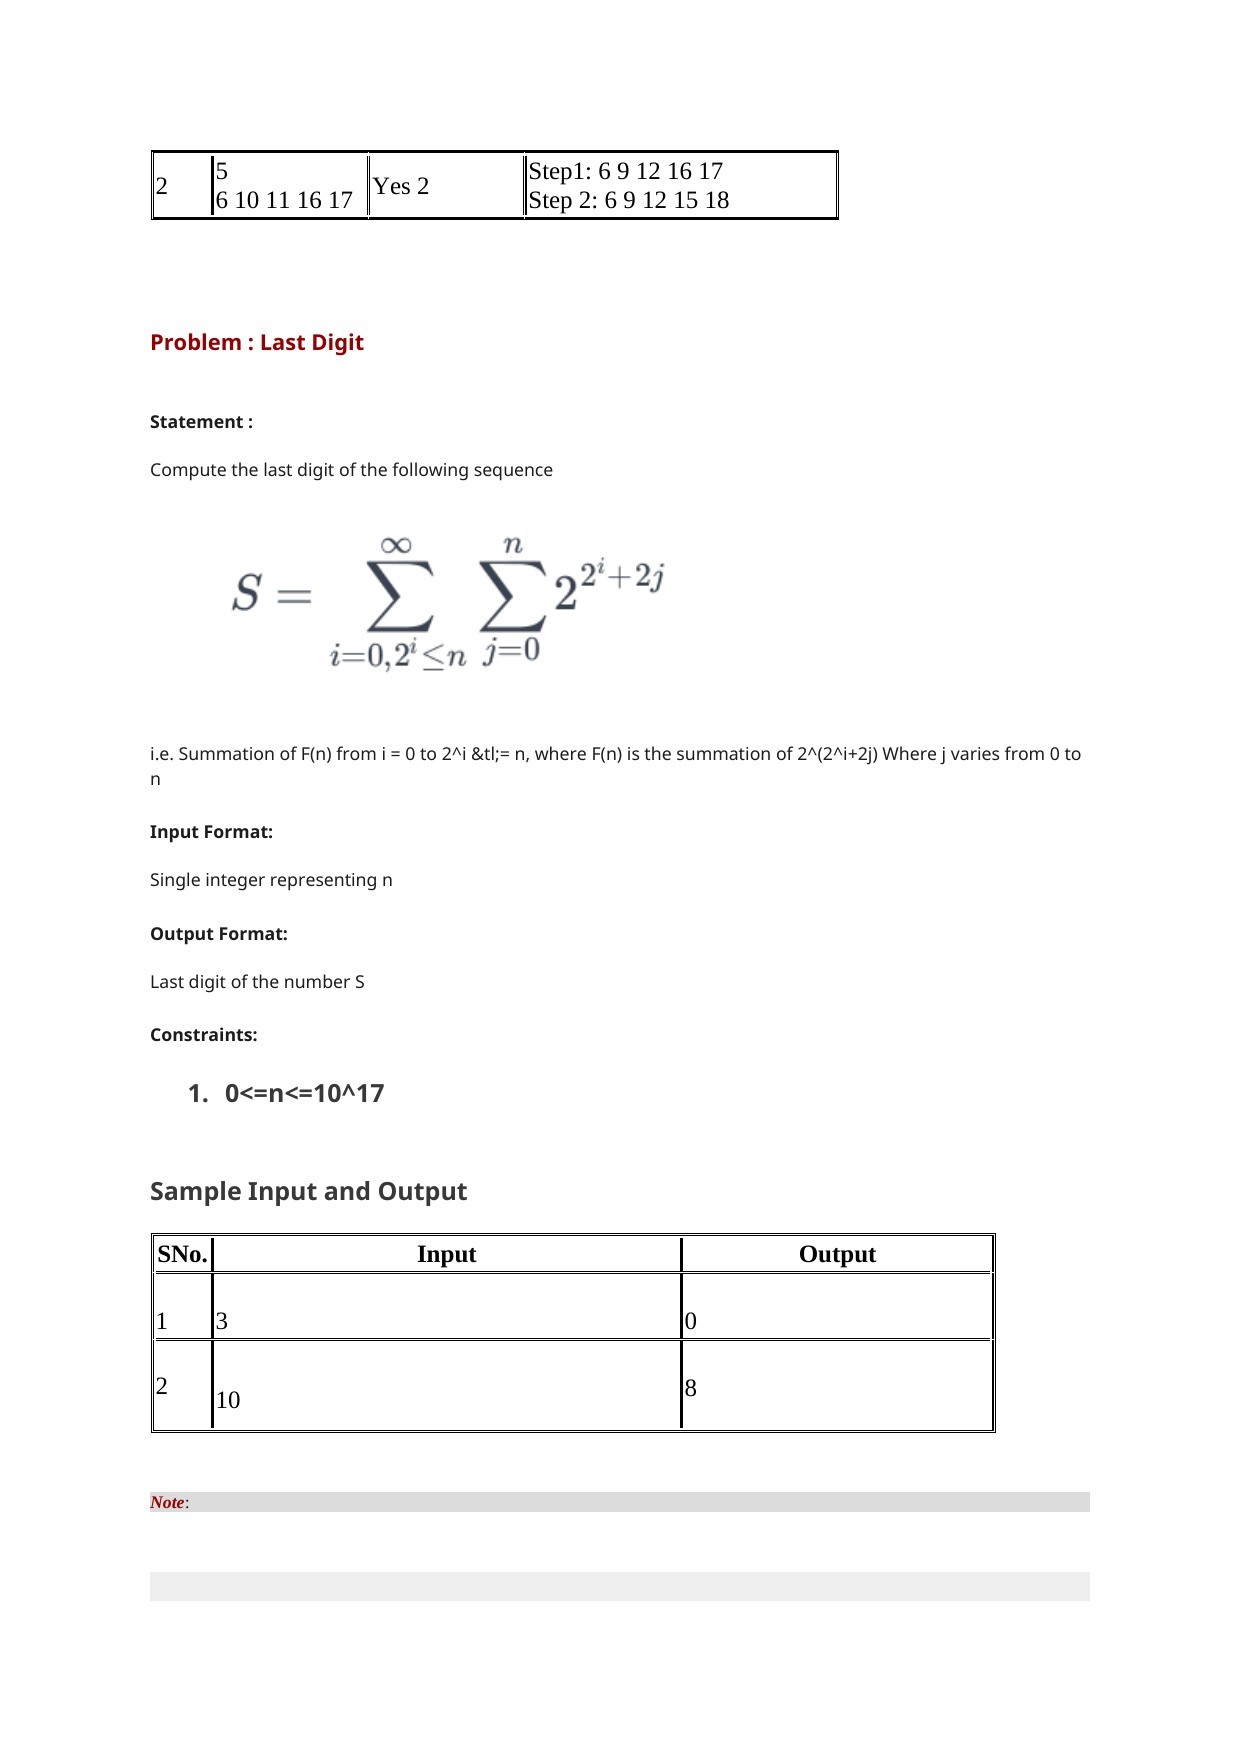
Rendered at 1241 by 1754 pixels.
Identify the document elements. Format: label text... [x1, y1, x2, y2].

text Output Format: Last digit of the number S [150, 921, 1090, 993]
table_cell 0 [681, 1271, 994, 1338]
table_cell 2 [154, 153, 212, 217]
text Problem : Last Digit [150, 326, 1090, 356]
table_cell Step1: 6 9 12 16 17 Step 2: 6 9 12 15 18 [525, 153, 836, 217]
table_cell 8 [681, 1338, 994, 1429]
table_cell 2 [152, 1338, 212, 1429]
table_cell 10 [212, 1341, 681, 1429]
picture [150, 506, 732, 713]
text Input Format: Single integer representing n [150, 819, 1090, 892]
table_cell 1 [152, 1271, 212, 1338]
table_header SNo. [154, 1236, 212, 1271]
table_cell 3 [214, 1274, 680, 1338]
text Sample Input and Output [150, 1173, 1090, 1207]
table_cell 5 6 10 11 16 17 [212, 153, 369, 217]
table_header Input [212, 1236, 681, 1271]
text Constraints: [150, 1023, 1090, 1047]
text Note: [150, 1492, 1090, 1512]
table_header Output [681, 1236, 992, 1271]
table_cell Yes 2 [369, 152, 525, 217]
list 0<=n<=10^17 [187, 1076, 1090, 1110]
